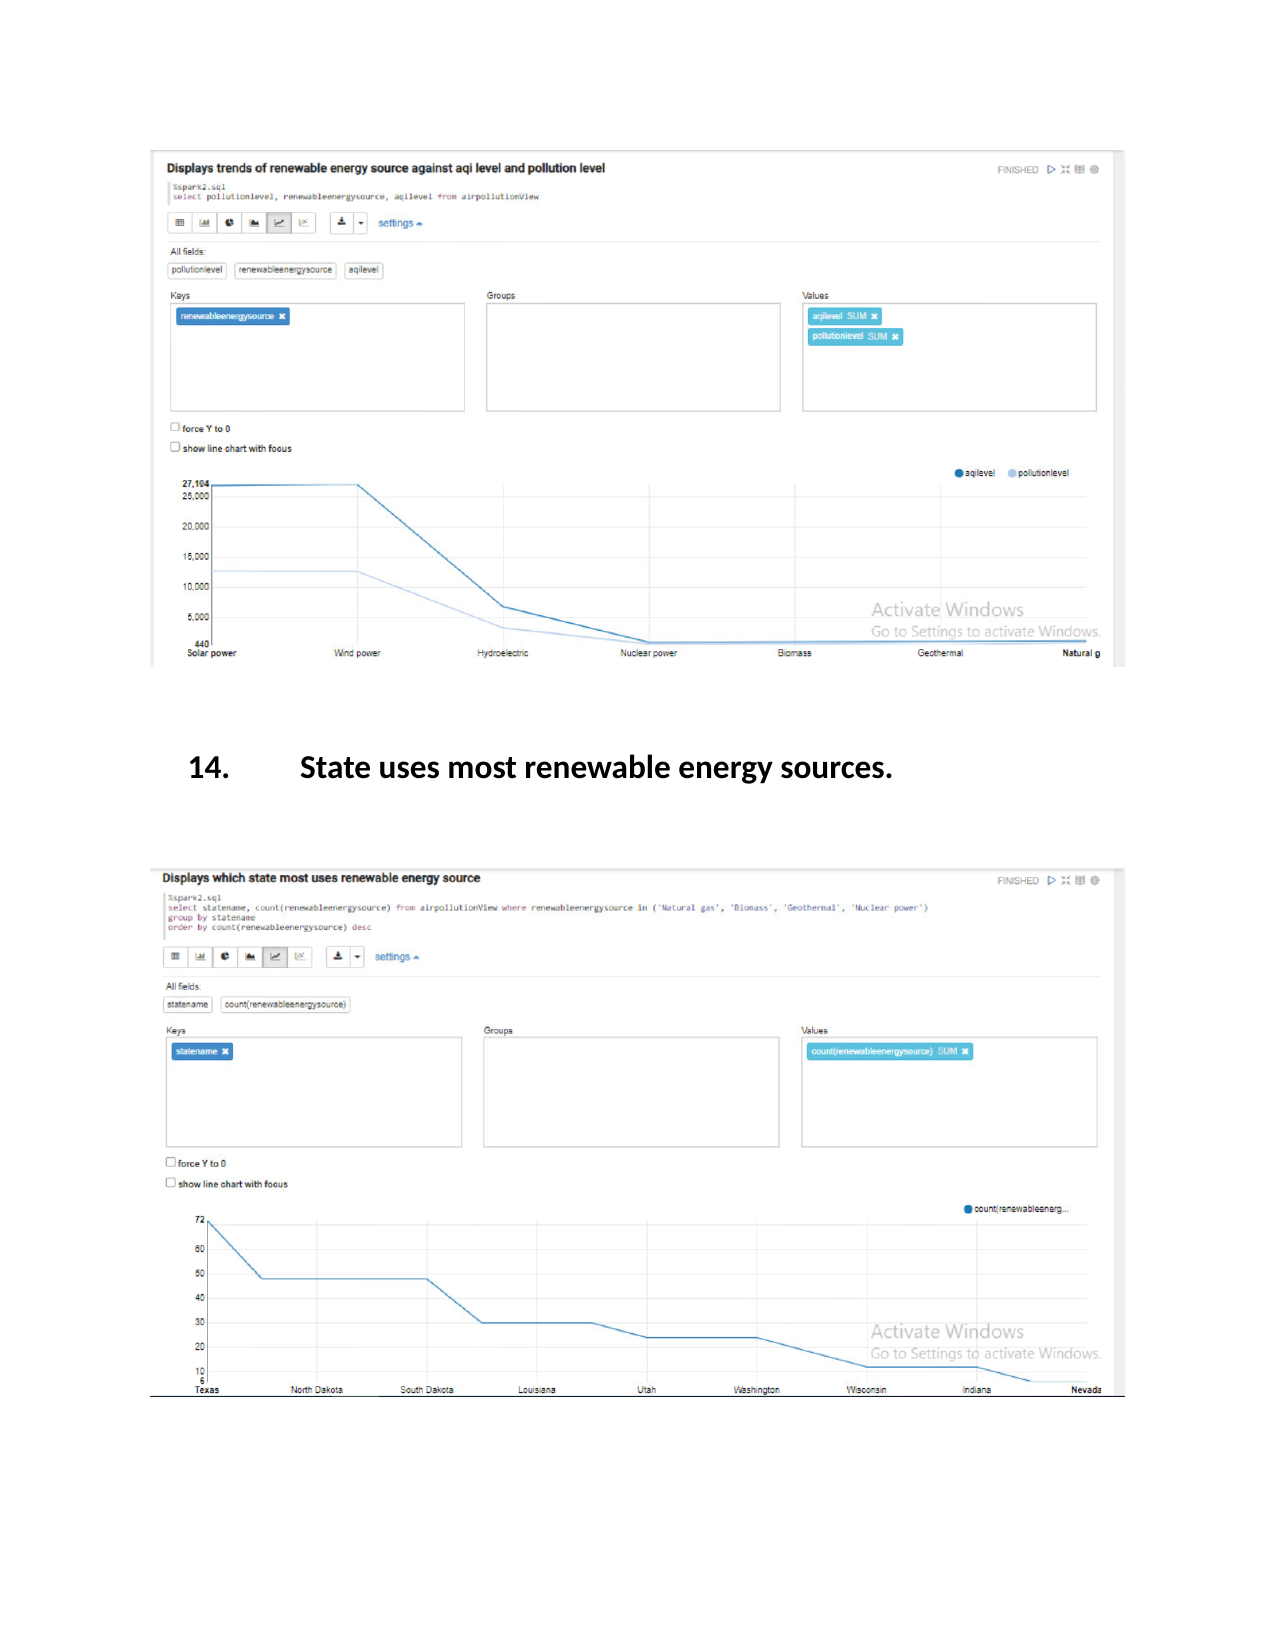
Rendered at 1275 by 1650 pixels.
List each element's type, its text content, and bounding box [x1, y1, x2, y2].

picture [150, 150, 1125, 667]
list State uses most renewable energy sources. [187, 746, 1125, 787]
picture [150, 867, 1125, 1397]
